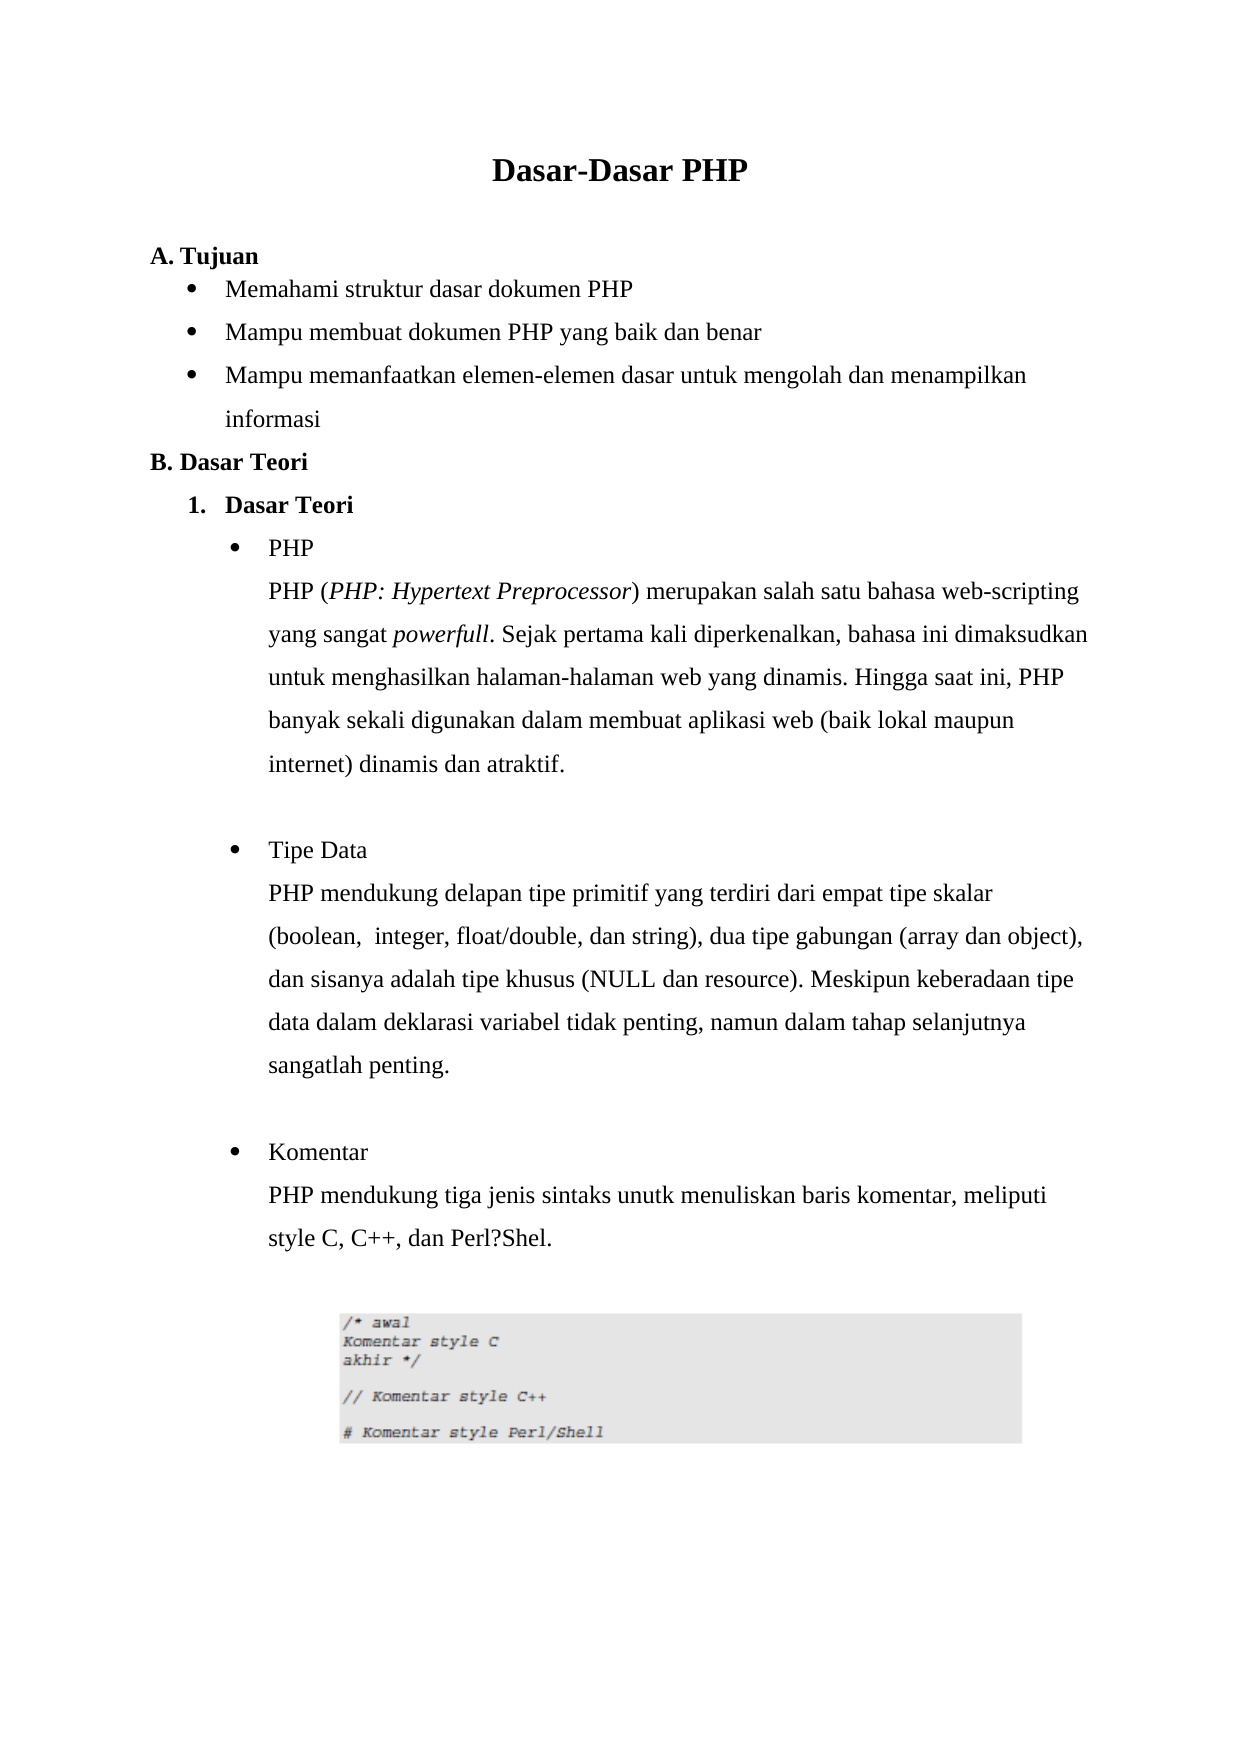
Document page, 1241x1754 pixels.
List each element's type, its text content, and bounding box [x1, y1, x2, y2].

picture [332, 1309, 1027, 1450]
list Tipe Data [231, 835, 1090, 864]
list PHP mendukung tiga jenis sintaks unutk menuliskan baris komentar, meliputi style C, C++, dan Perl?Shel. [268, 1180, 1090, 1252]
list PHP (PHP: Hypertext Preprocessor) merupakan salah satu bahasa web-scripting yang sangat powerfull. Sejak pertama kali diperkenalkan, bahasa ini dimaksudkan untuk menghasilkan halaman-halaman web yang dinamis. Hingga saat ini, PHP banyak sekali digunakan dalam membuat aplikasi web (baik lokal maupun internet) dinamis dan atraktif. [268, 576, 1090, 777]
list PHP mendukung delapan tipe primitif yang terdiri dari empat tipe skalar (boolean, integer, float/double, dan string), dua tipe gabungan (array dan object), dan sisanya adalah tipe khusus (NULL dan resource). Meskipun keberadaan tipe data dalam deklarasi variabel tidak penting, namun dalam tahap selanjutnya sangatlah penting. [268, 878, 1090, 1079]
list Mampu membuat dokumen PHP yang baik dan benar [187, 317, 1090, 346]
list Tujuan [150, 241, 1090, 270]
list PHP [231, 533, 1090, 562]
list Memahami struktur dasar dokumen PHP [187, 274, 1090, 303]
list Mampu memanfaatkan elemen-elemen dasar untuk mengolah dan menampilkan informasi [187, 361, 1090, 432]
list Dasar Teori [150, 447, 1090, 476]
text Dasar-Dasar PHP [150, 150, 1090, 188]
list Dasar Teori [187, 490, 1090, 519]
list Komentar [231, 1137, 1090, 1166]
